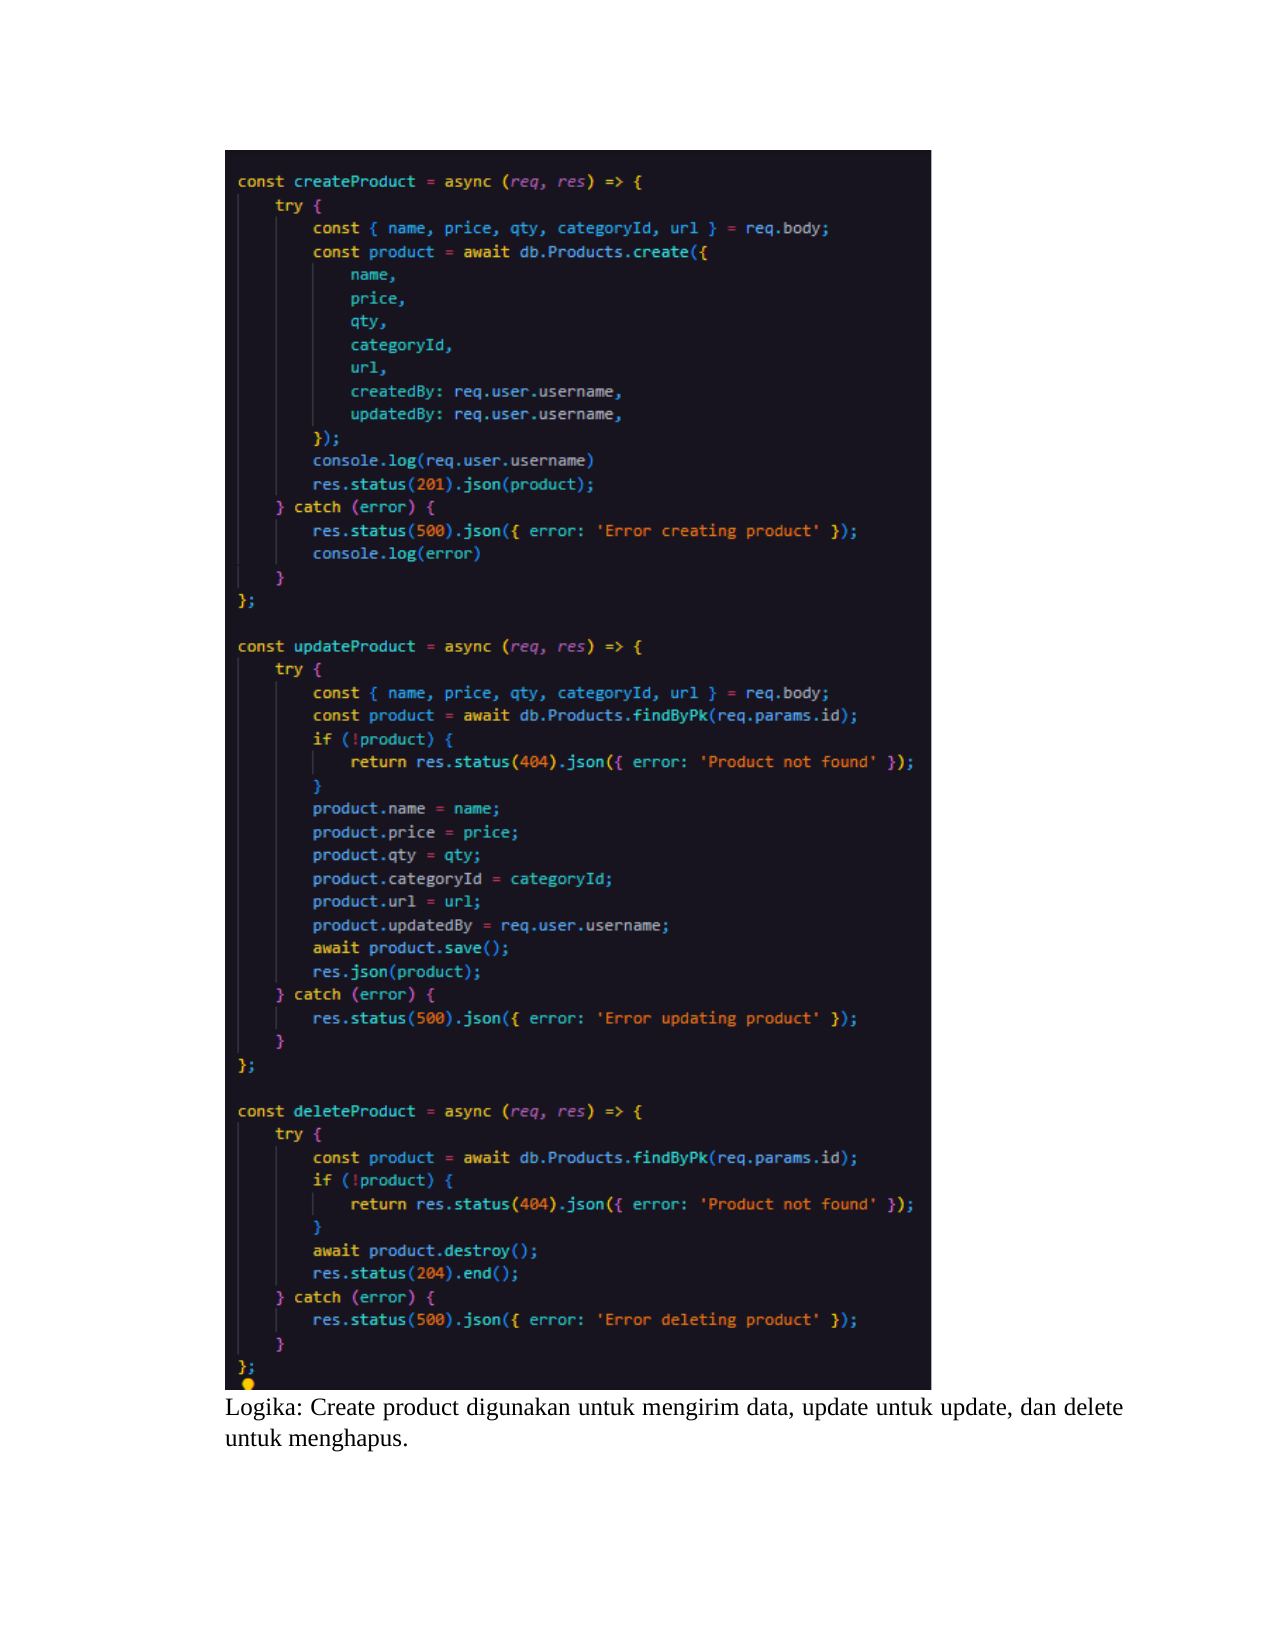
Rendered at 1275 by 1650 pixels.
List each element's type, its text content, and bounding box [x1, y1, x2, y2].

picture [225, 150, 932, 1390]
list Logika: Create product digunakan untuk mengirim data, update untuk update, dan delete untuk menghapus. [225, 1392, 1125, 1452]
